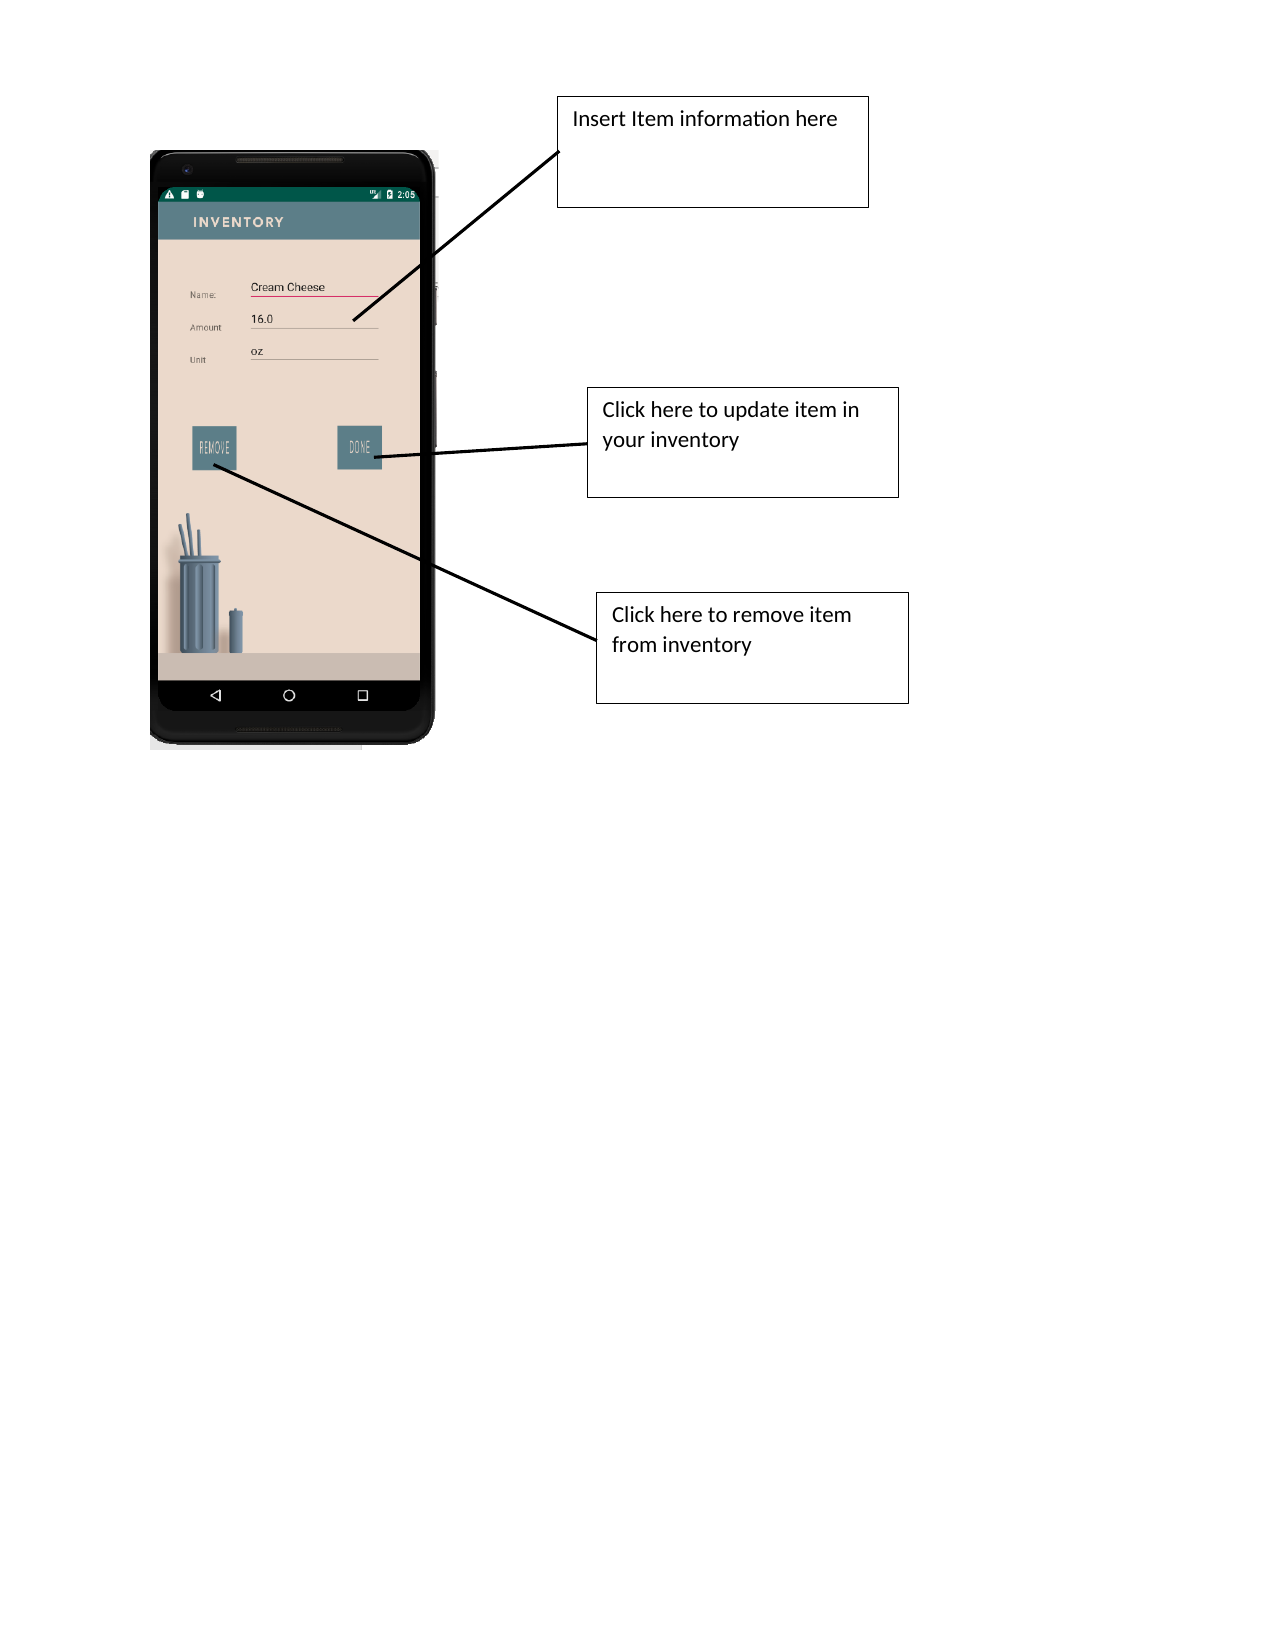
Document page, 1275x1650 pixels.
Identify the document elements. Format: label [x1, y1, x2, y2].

picture [150, 150, 439, 750]
